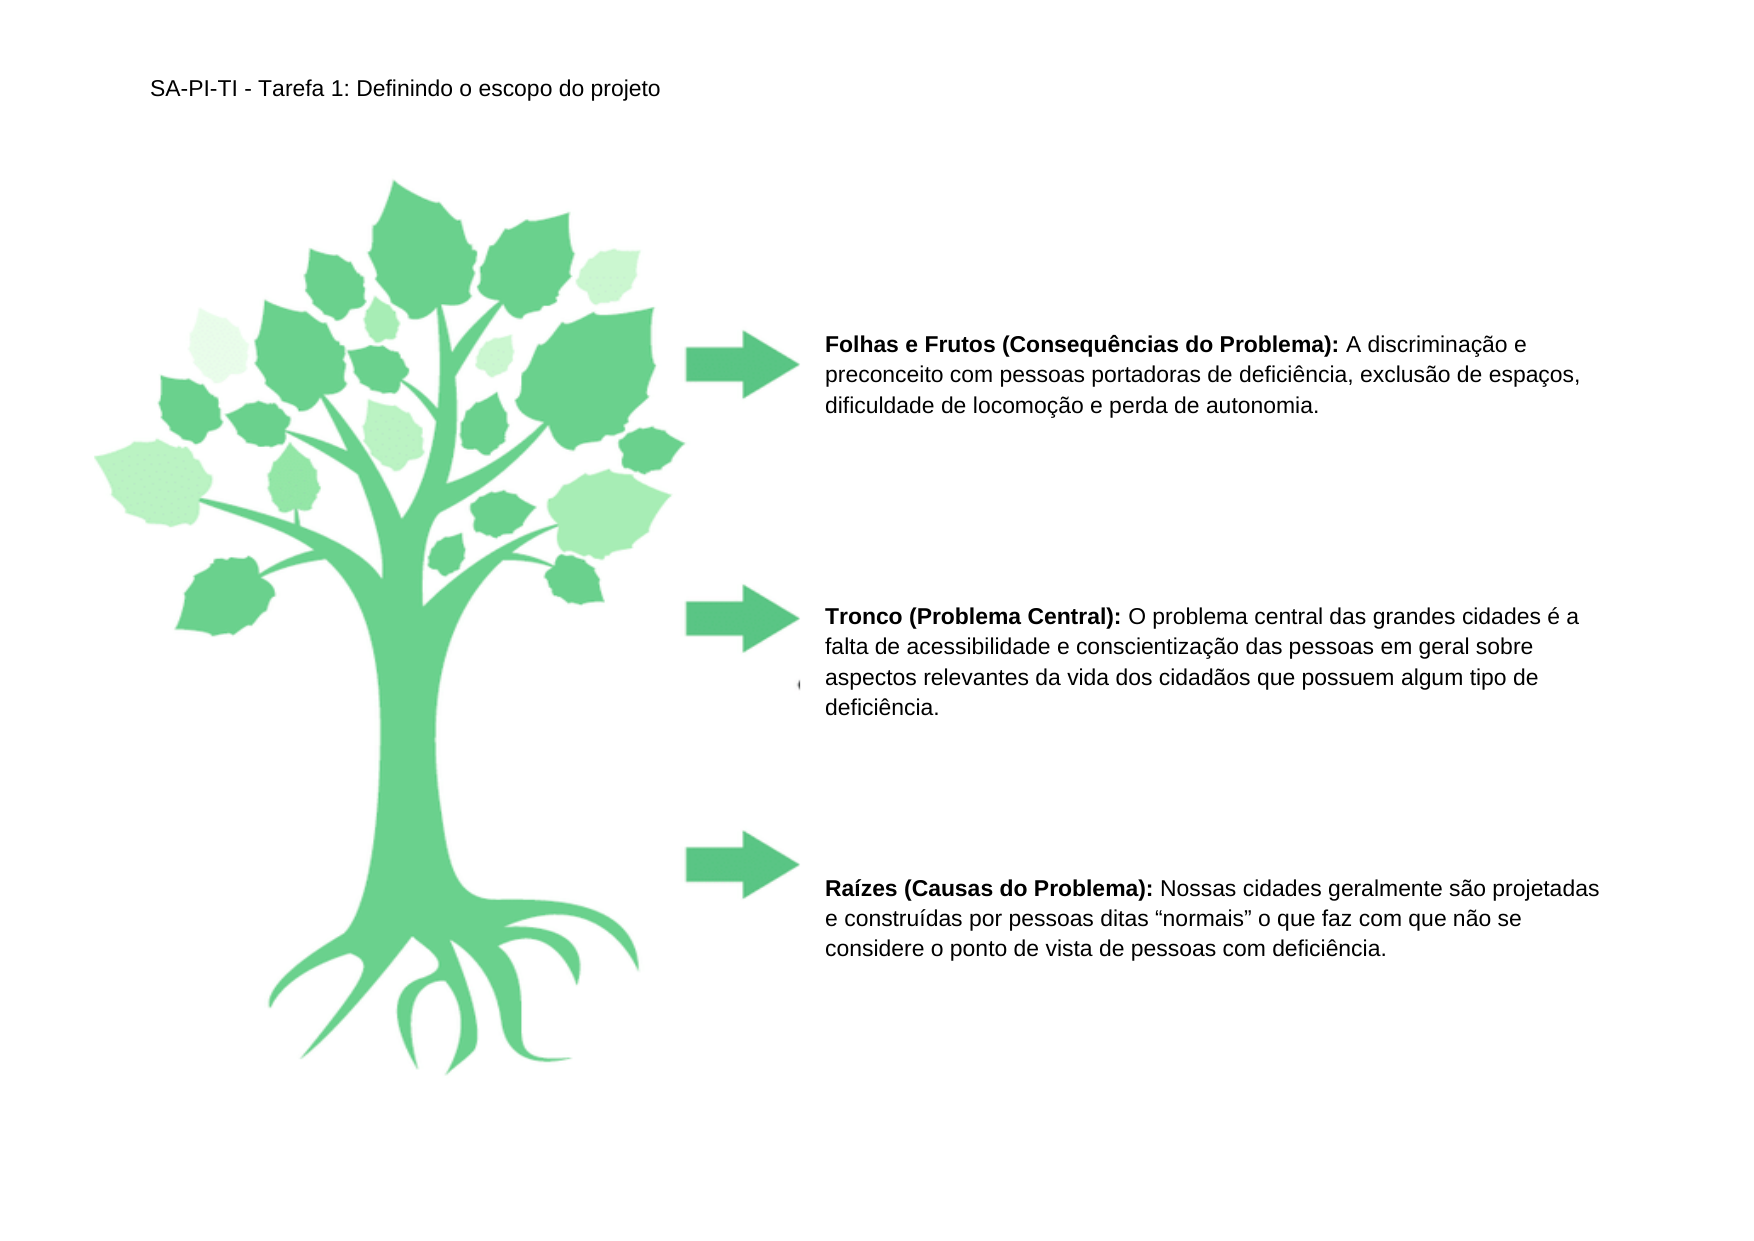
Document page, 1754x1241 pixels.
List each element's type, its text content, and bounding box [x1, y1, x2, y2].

text Folhas e Frutos (Consequências do Problema): A discriminação e preconceito com pessoas portadoras de deficiência, exclusão de espaços, dificuldade de locomoção e perda de autonomia. [825, 331, 1604, 418]
text Tronco (Problema Central): O problema central das grandes cidades é a falta de acessibilidade e conscientização das pessoas em geral sobre aspectos relevantes da vida dos cidadãos que possuem algum tipo de deficiência. [825, 603, 1604, 720]
text Raízes (Causas do Problema): Nossas cidades geralmente são projetadas e construídas por pessoas ditas “normais” o que faz com que não se considere o ponto de vista de pessoas com deficiência. [825, 875, 1604, 962]
picture [93, 156, 800, 1079]
